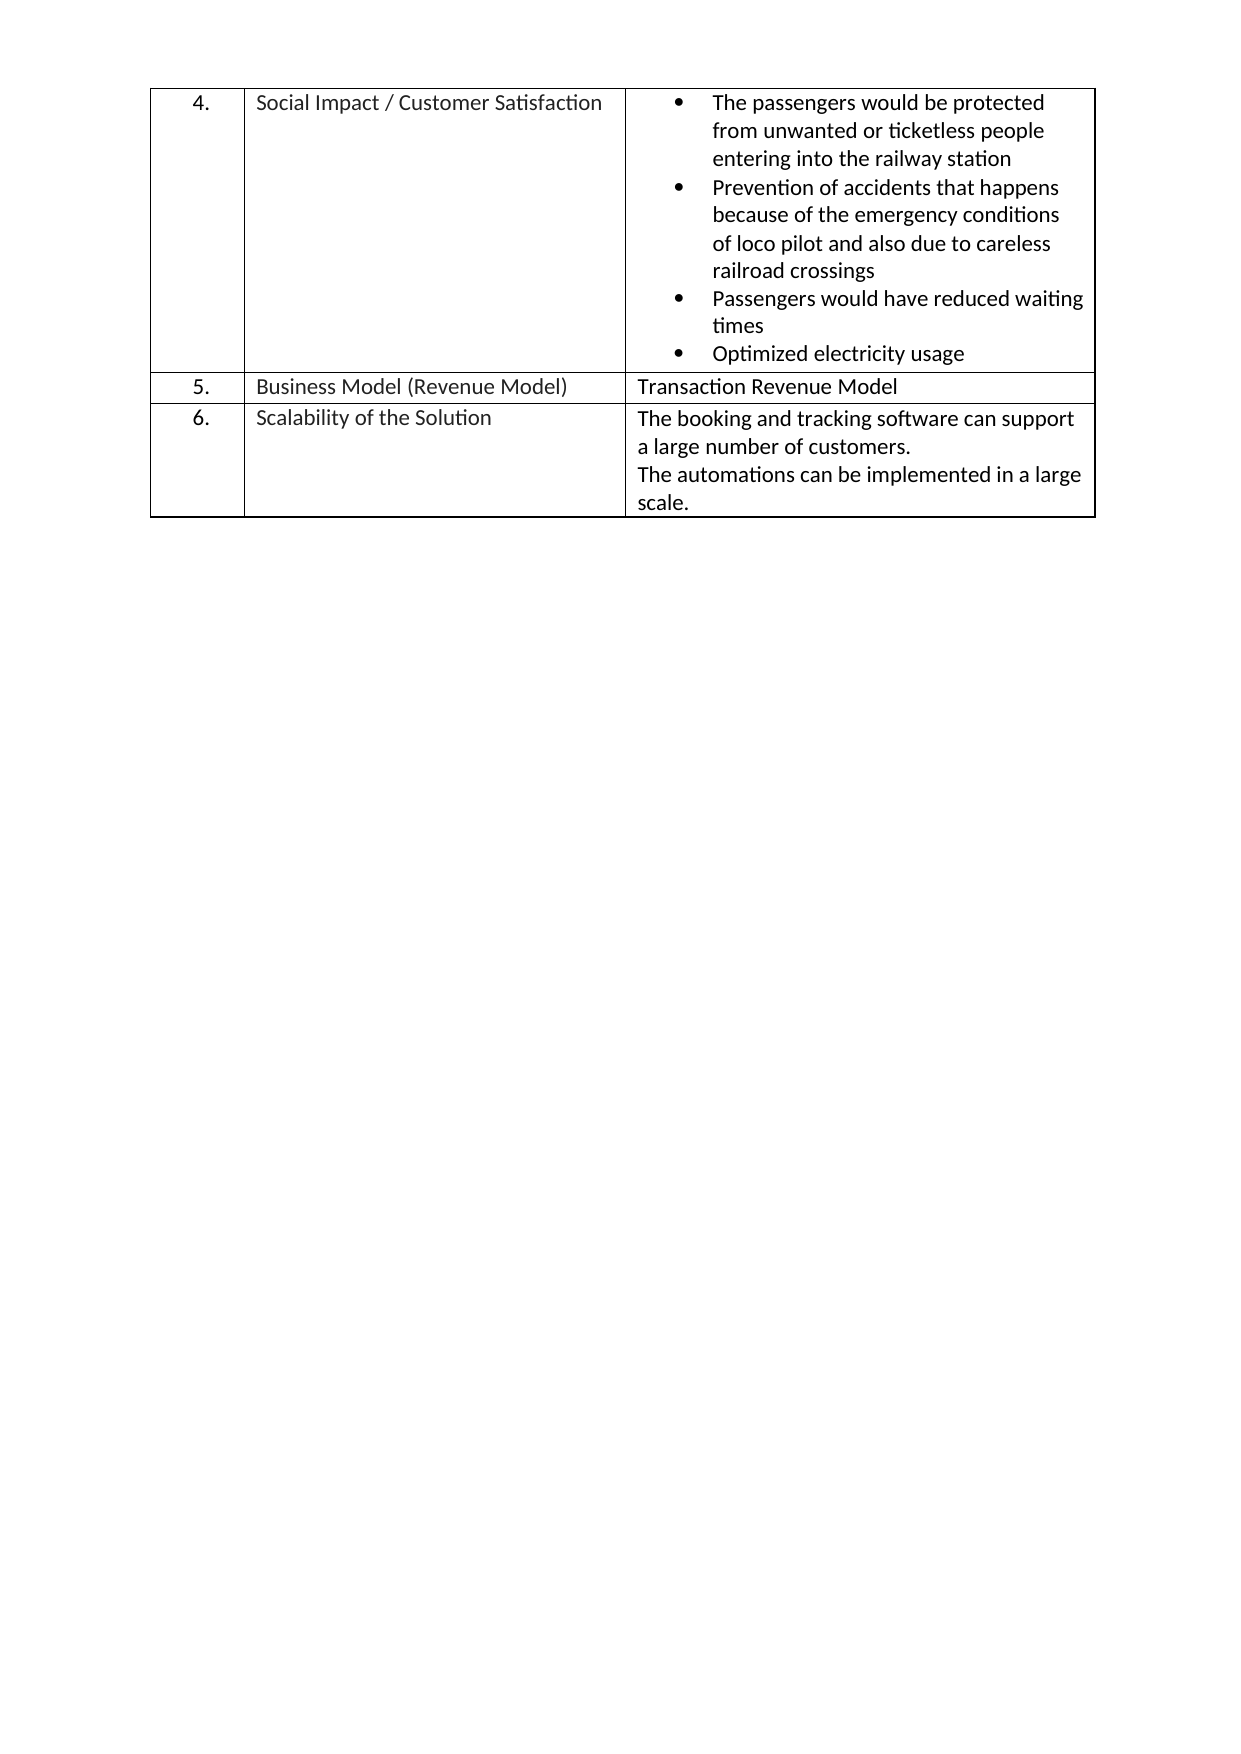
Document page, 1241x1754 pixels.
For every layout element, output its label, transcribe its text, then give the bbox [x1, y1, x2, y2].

table_cell Transaction Revenue Model [626, 373, 1094, 403]
table_header 4. [151, 89, 244, 372]
table_header Social Impact / Customer Satisfaction [245, 89, 625, 372]
table_header The passengers would be protected from unwanted or ticketless people entering into the railway station Prevention of accidents that happens because of the emergency conditions of loco pilot and also due to careless railroad crossings Passengers would have reduced waiting times Optimized electricity usage [626, 89, 1094, 372]
table_cell 6. [151, 404, 244, 516]
table_cell Scalability of the Solution [245, 404, 625, 516]
table_cell Business Model (Revenue Model) [245, 373, 625, 403]
table_cell 5. [151, 373, 244, 403]
table_cell The booking and tracking software can support a large number of customers. The automations can be implemented in a large scale. [626, 404, 1094, 516]
